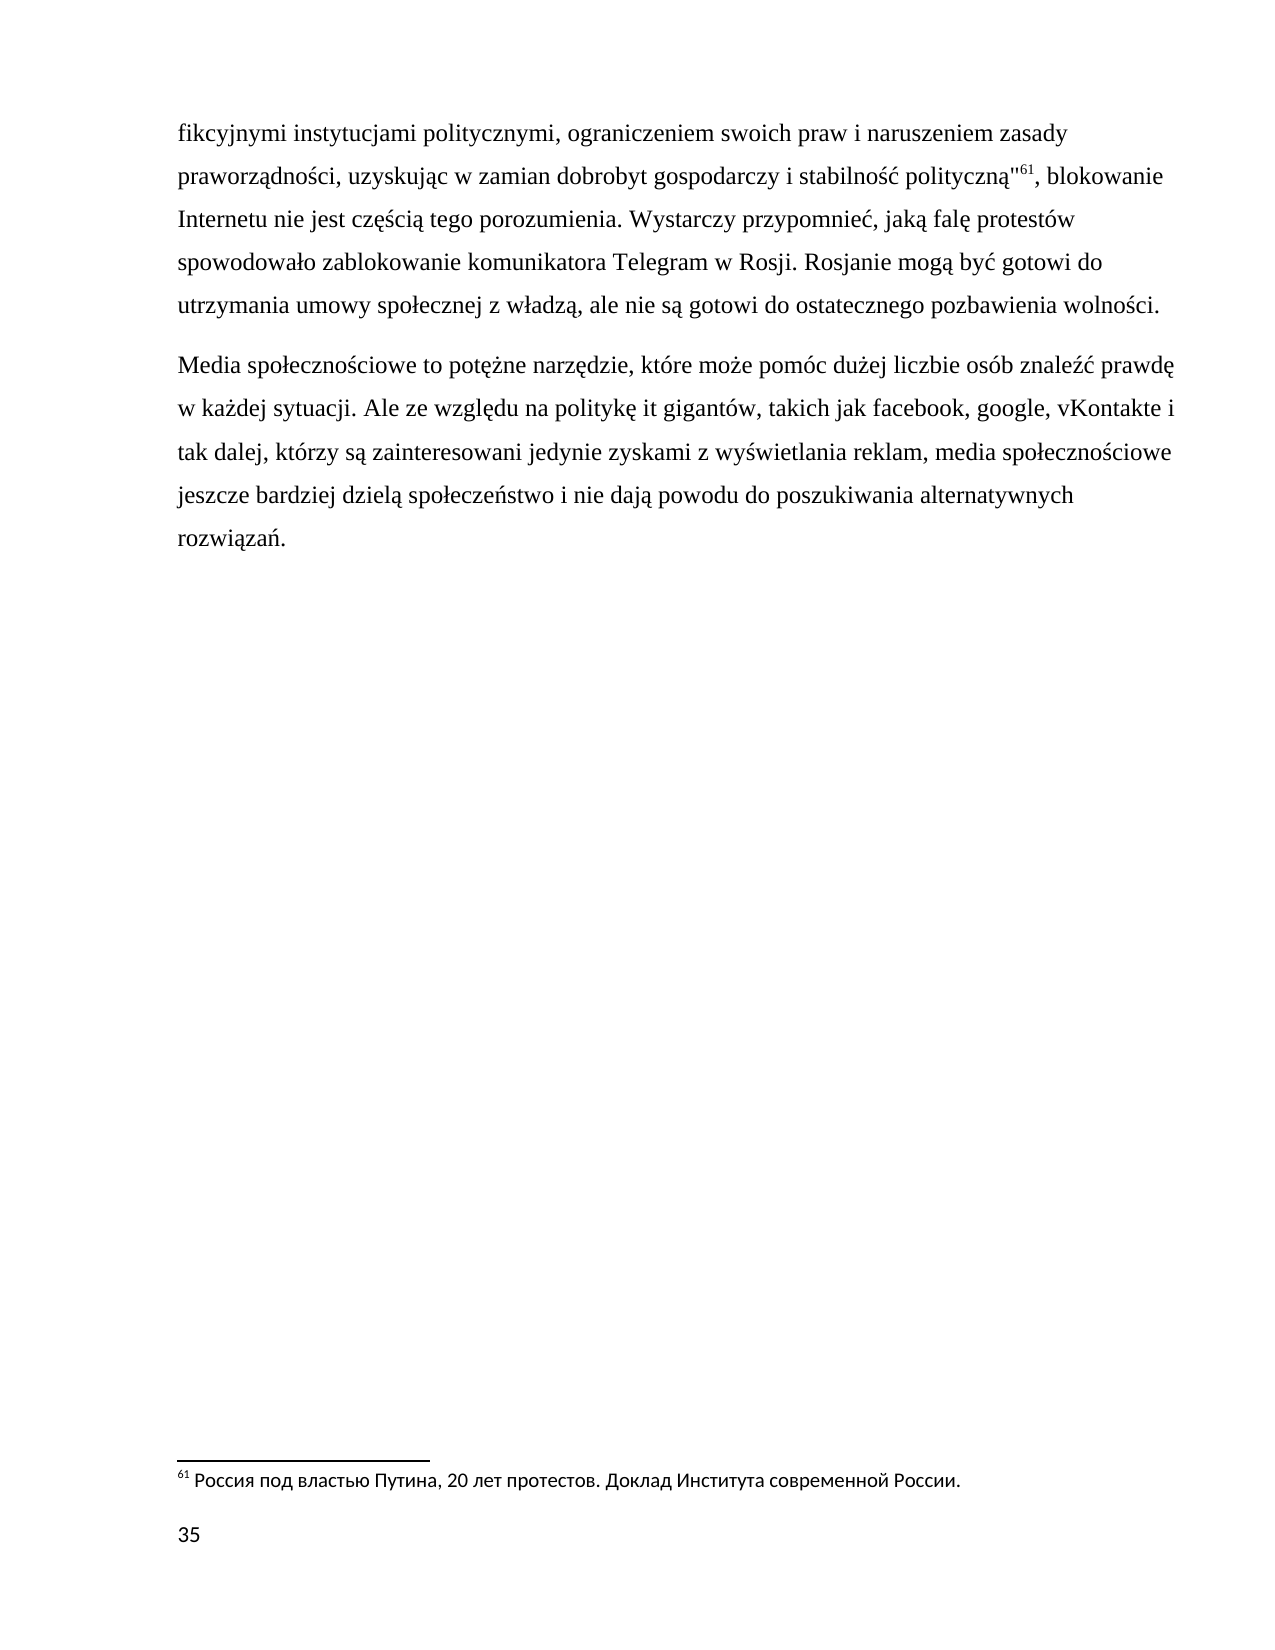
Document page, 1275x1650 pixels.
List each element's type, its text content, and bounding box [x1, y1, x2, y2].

text Media społecznościowe to potężne narzędzie, które może pomóc dużej liczbie osób znaleźć prawdę w każdej sytuacji. Ale ze względu na politykę it gigantów, takich jak facebook, google, vKontakte i tak dalej, którzy są zainteresowani jedynie zyskami z wyświetlania reklam, media społecznościowe jeszcze bardziej dzielą społeczeństwo i nie dają powodu do poszukiwania alternatywnych rozwiązań. [177, 350, 1186, 552]
